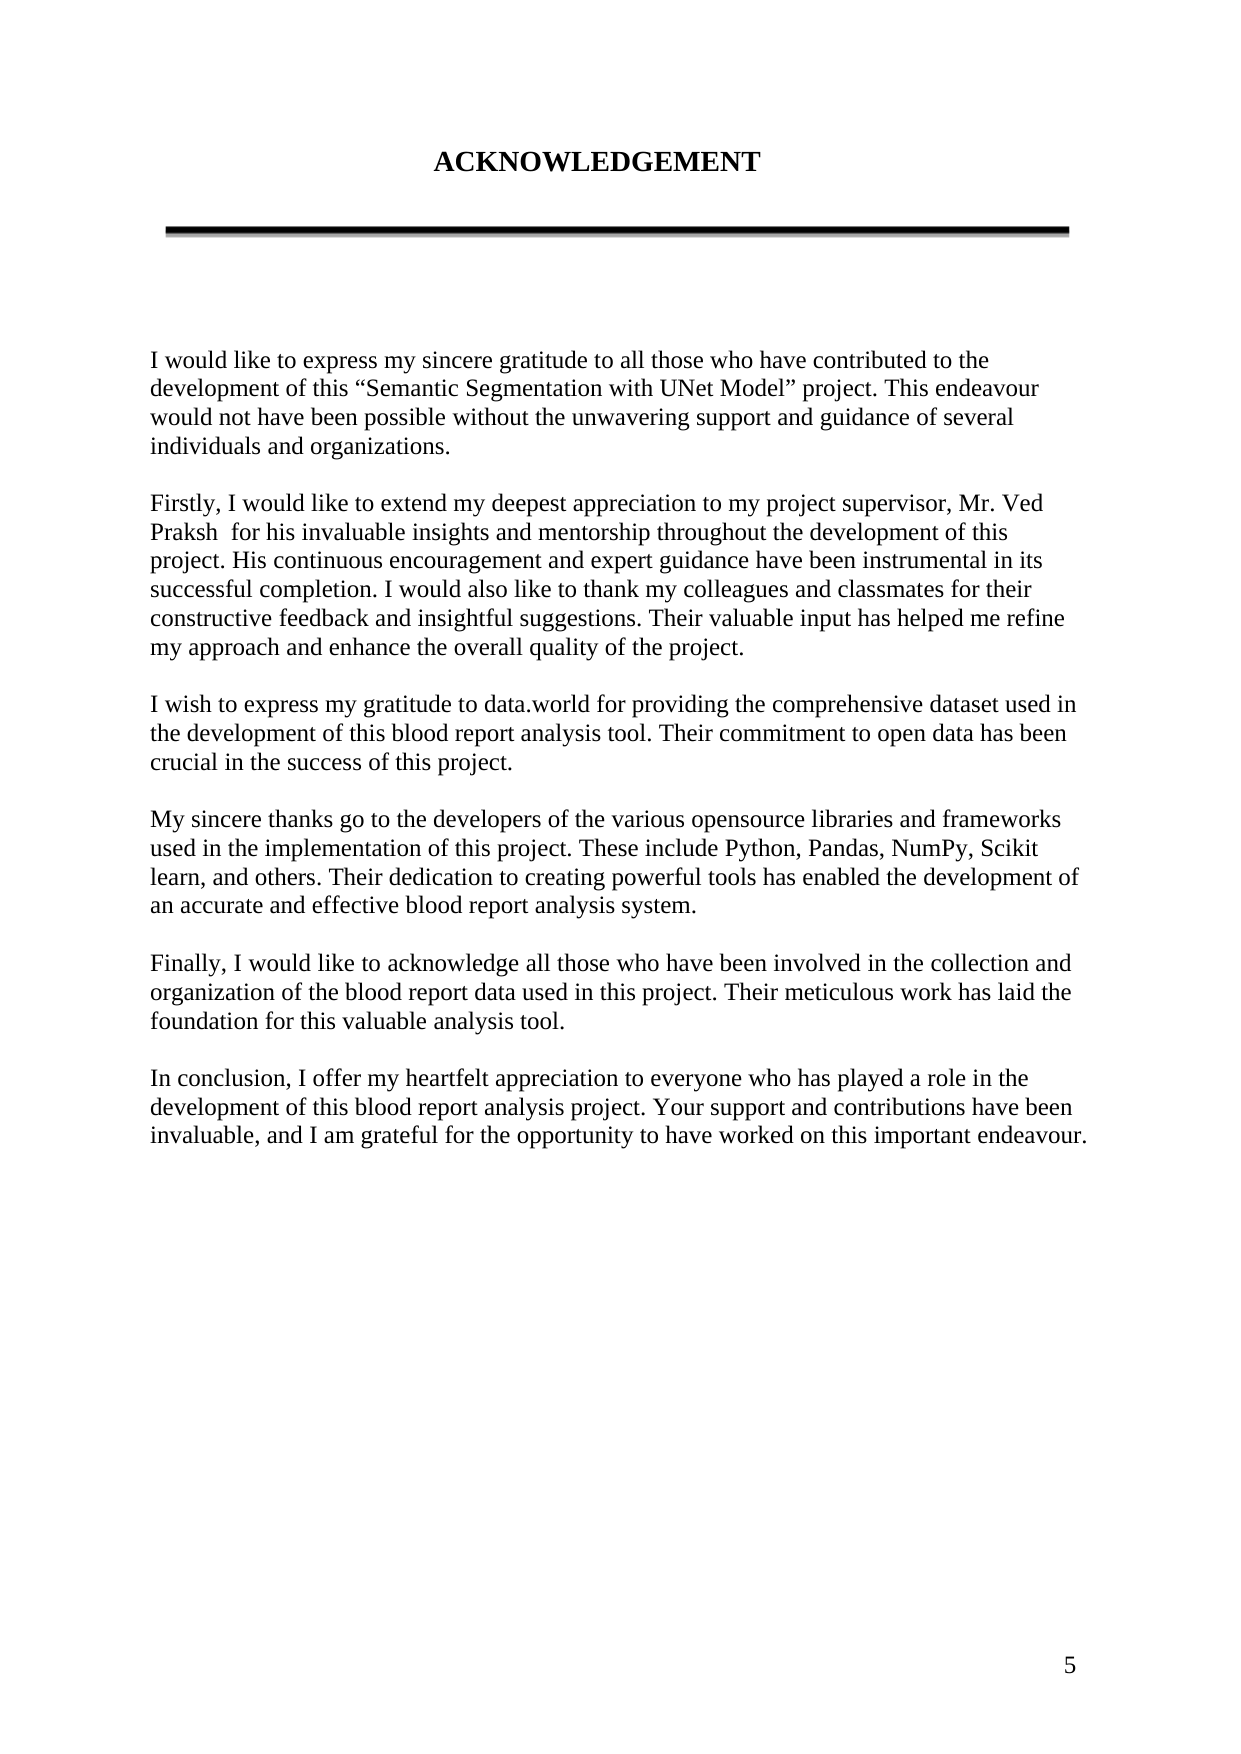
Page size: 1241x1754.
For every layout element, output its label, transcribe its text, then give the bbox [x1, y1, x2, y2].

text I wish to express my gratitude to data.world for providing the comprehensive dataset used in the development of this blood report analysis tool. Their commitment to open data has been crucial in the success of this project. [150, 689, 1079, 776]
text I would like to express my sincere gratitude to all those who have contributed to the development of this “Semantic Segmentation with UNet Model” project. This endeavour would not have been possible without the unwavering support and guidance of several individuals and organizations. [150, 345, 1091, 460]
text Finally, I would like to acknowledge all those who have been involved in the collection and organization of the blood report data used in this project. Their meticulous work has laid the foundation for this valuable analysis tool. [150, 948, 1073, 1034]
text My sincere thanks go to the developers of the various opensource libraries and frameworks used in the implementation of this project. These include Python, Pandas, NumPy, Scikit learn, and others. Their dedication to creating powerful tools has enabled the development of an accurate and effective blood report analysis system. [150, 804, 1082, 919]
text ACKNOWLEDGEMENT [358, 144, 1178, 177]
text Firstly, I would like to extend my deepest appreciation to my project supervisor, Mr. Ved Praksh for his invaluable insights and mentorship throughout the development of this project. His continuous encouragement and expert guidance have been instrumental in its successful completion. I would also like to thank my colleagues and classmates for their constructive feedback and insightful suggestions. Their valuable input has helped me refine my approach and enhance the overall quality of the project. [150, 488, 1089, 661]
text In conclusion, I offer my heartfelt appreciation to everyone who has played a role in the development of this blood report analysis project. Your support and contributions have been invaluable, and I am grateful for the opportunity to have worked on this important endeavour. [150, 1063, 1091, 1149]
picture [165, 226, 1070, 238]
